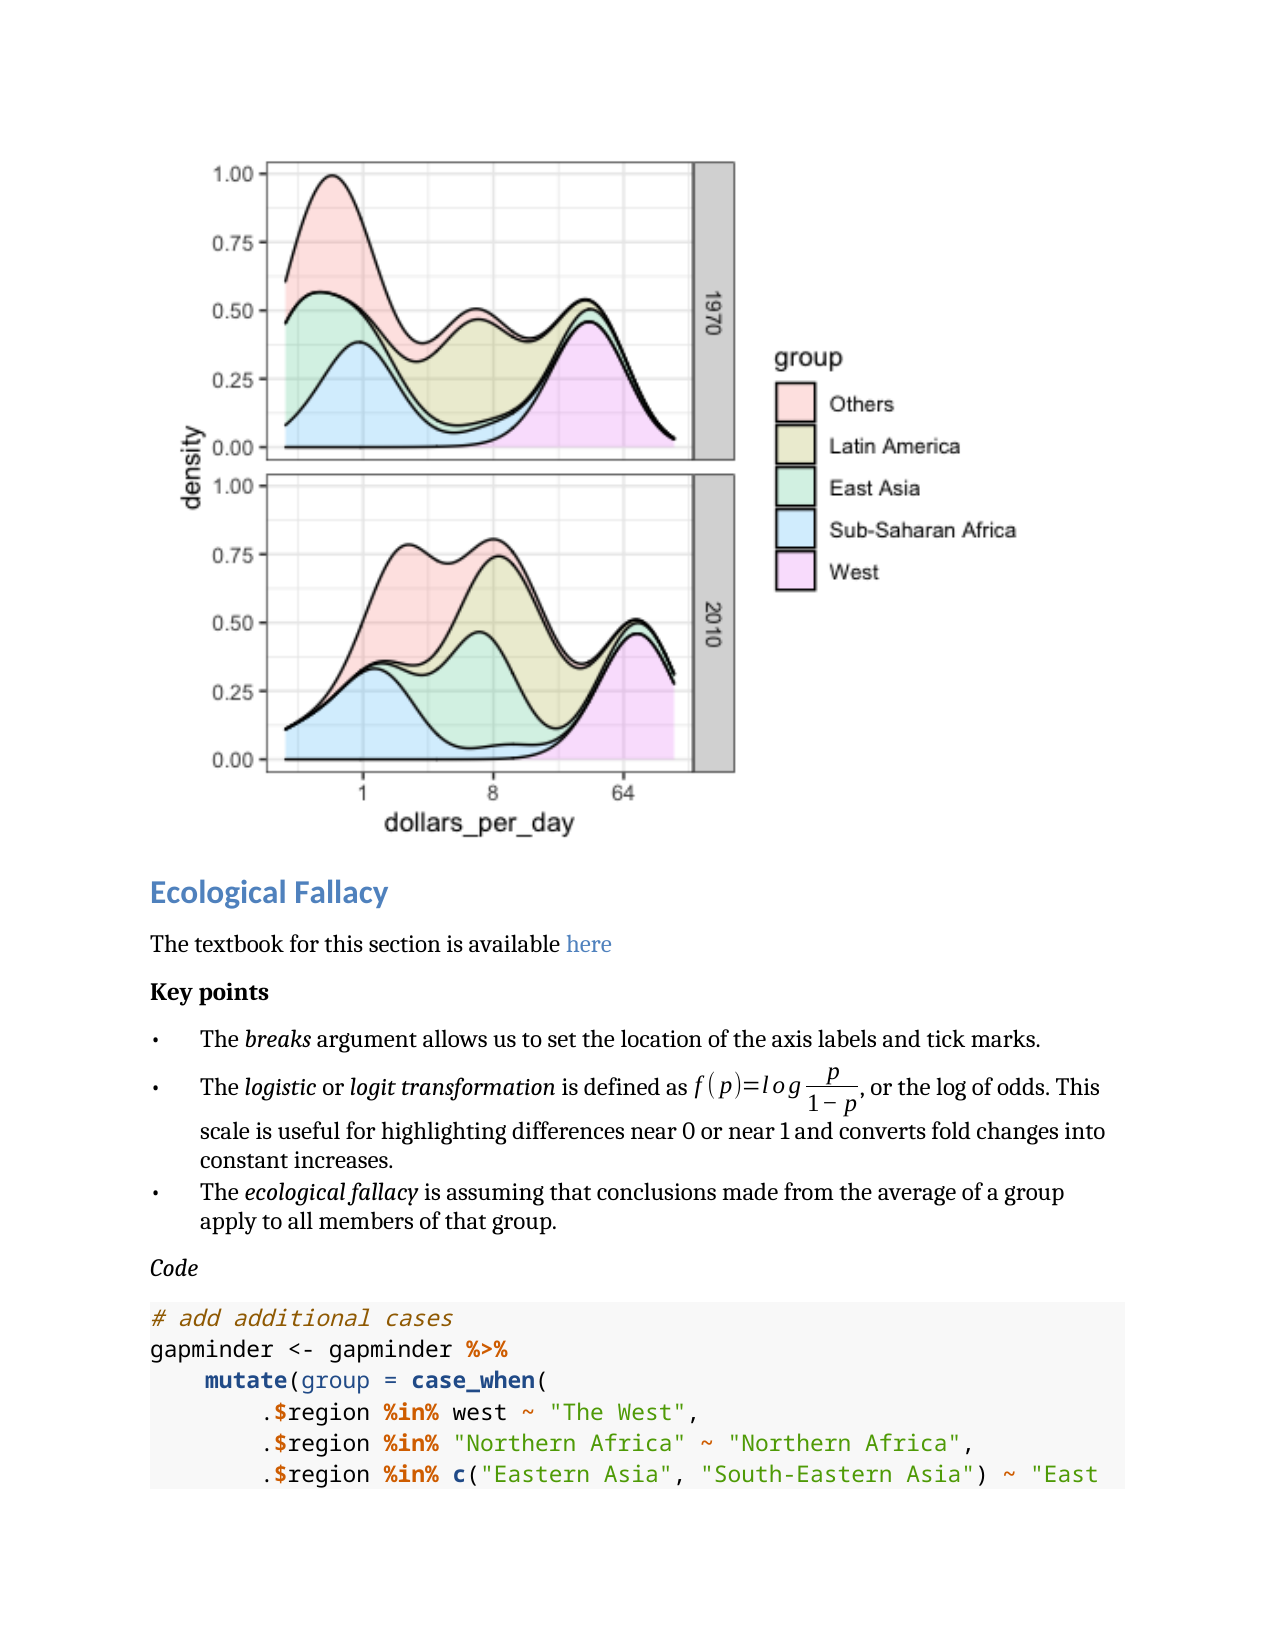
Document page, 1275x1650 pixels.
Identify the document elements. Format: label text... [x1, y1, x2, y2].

text Key points [150, 978, 1125, 1007]
text The textbook for this section is available here [150, 930, 1125, 959]
picture [168, 150, 1044, 850]
list The ecological fallacy is assuming that conclusions made from the average of a group apply to all members of that group. [150, 1178, 1125, 1236]
text Code [150, 1254, 1125, 1283]
list The breaks argument allows us to set the location of the axis labels and tick marks. [150, 1025, 1125, 1054]
list The logistic or logit transformation is defined as , or the log of odds. This scale is useful for highlighting differences near 0 or near 1 and converts fold changes into constant increases. [150, 1058, 1125, 1174]
subtitle Ecological Fallacy [150, 871, 1125, 912]
